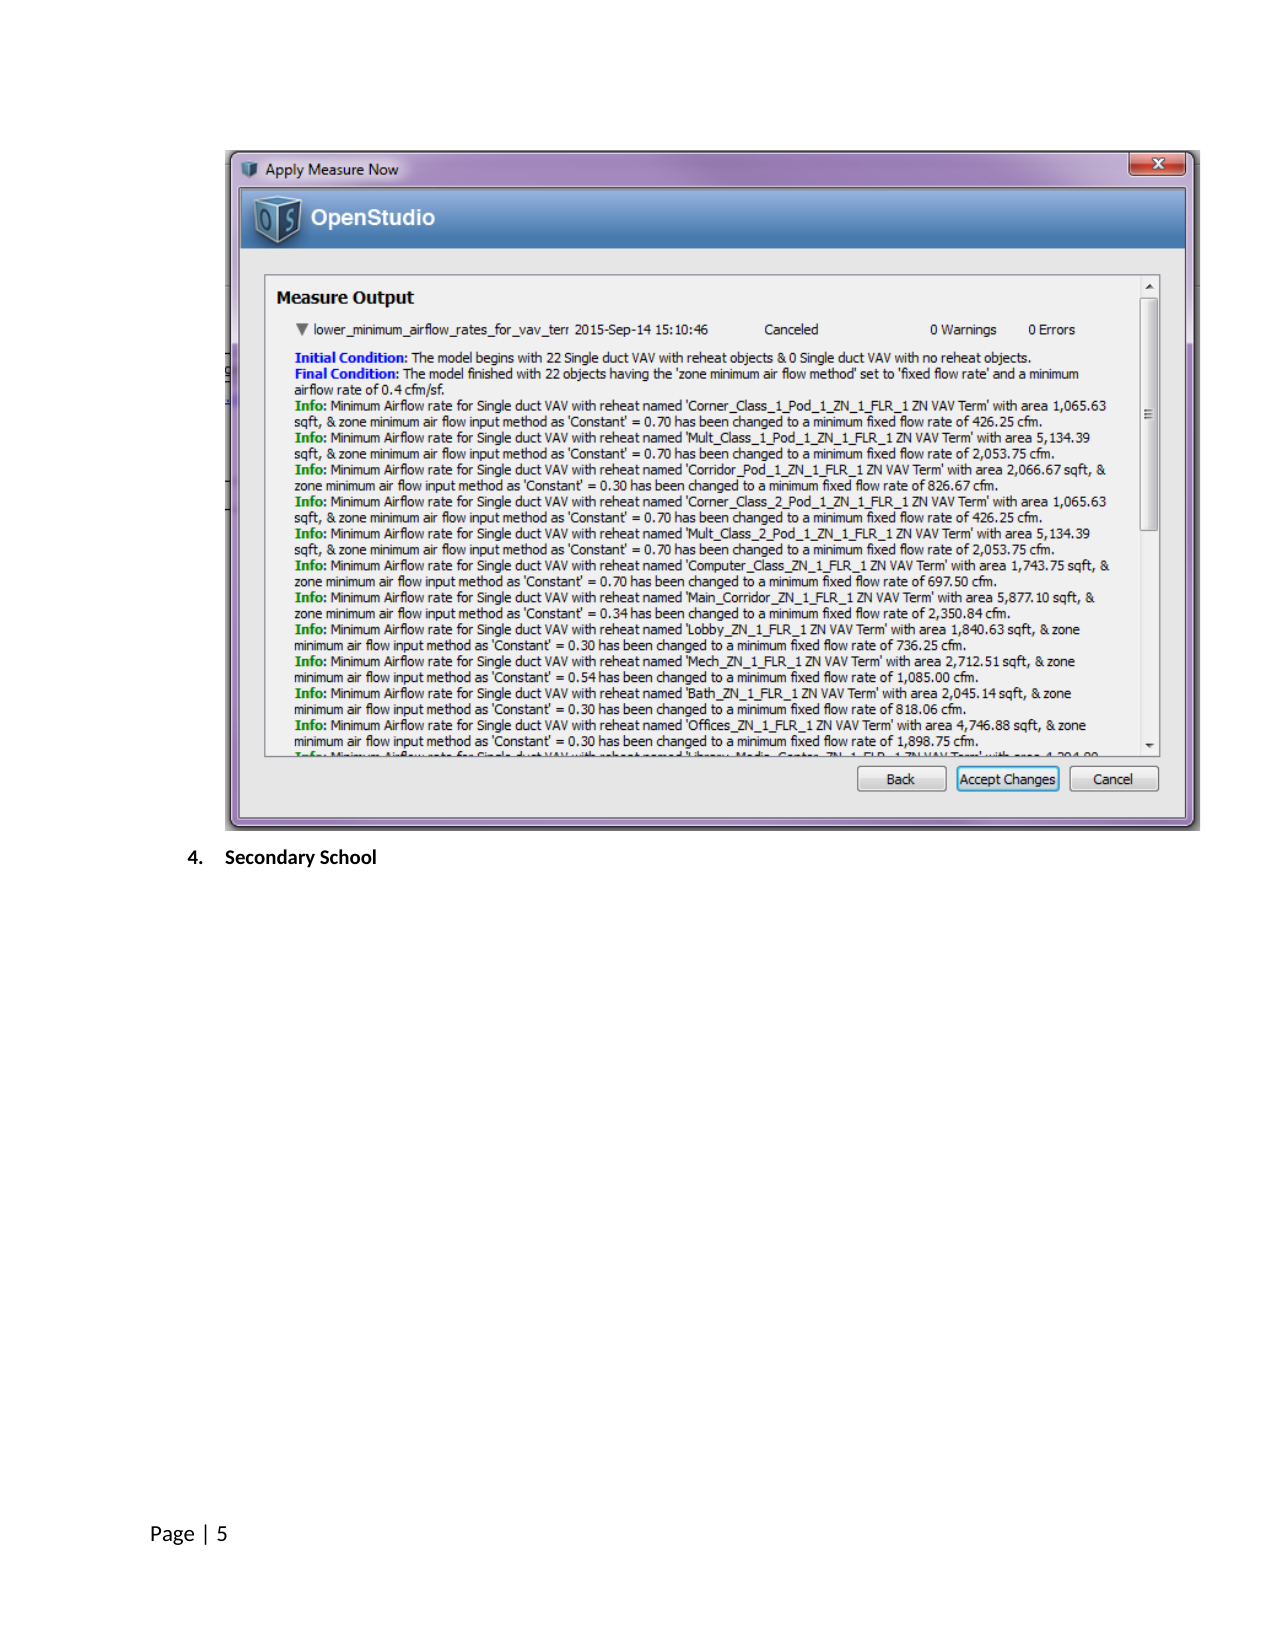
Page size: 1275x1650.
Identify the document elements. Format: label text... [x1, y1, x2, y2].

picture [225, 150, 1200, 831]
list Secondary School [187, 844, 1125, 870]
